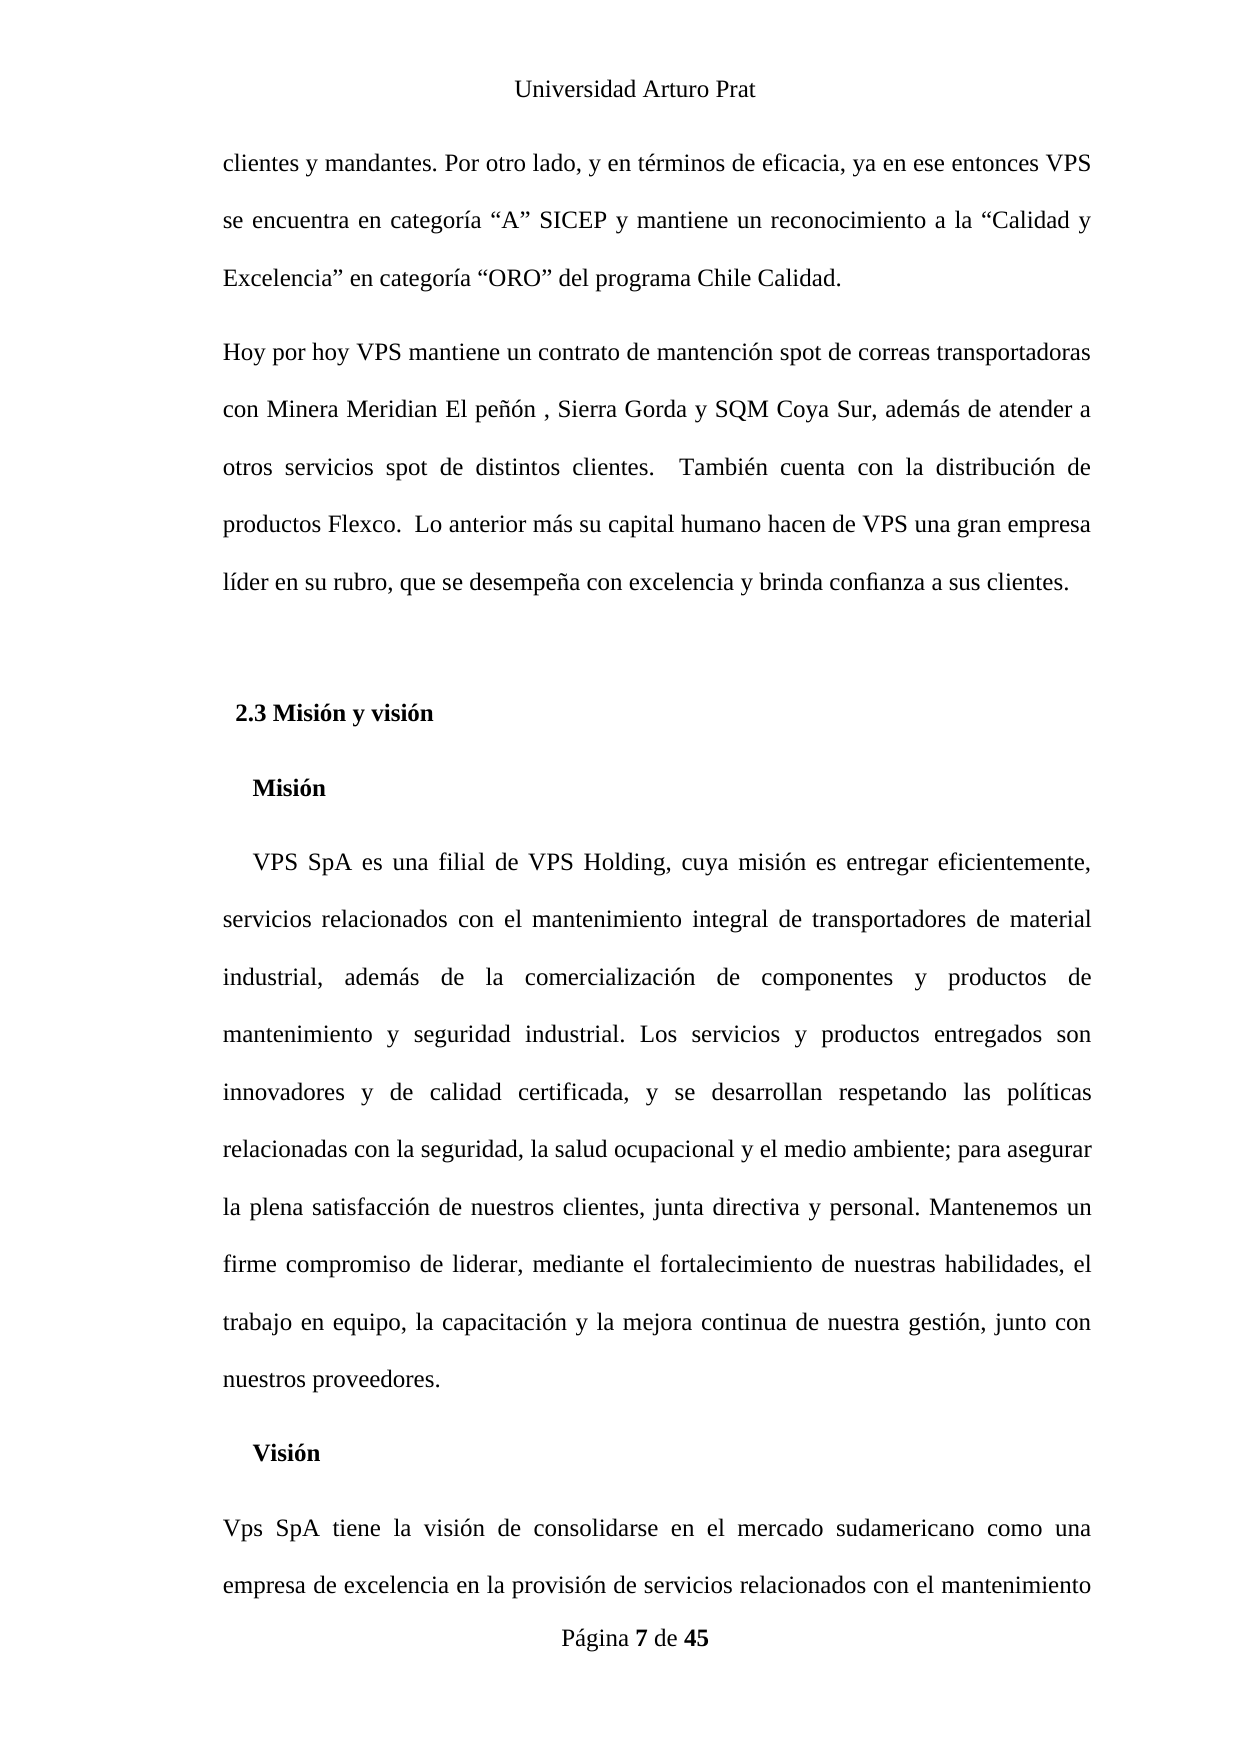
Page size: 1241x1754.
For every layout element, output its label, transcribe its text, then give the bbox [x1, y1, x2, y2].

text Misión [223, 773, 1092, 801]
text Hoy por hoy VPS mantiene un contrato de mantención spot de correas transportadoras con Minera Meridian El peñón , Sierra Gorda y SQM Coya Sur, además de atender a otros servicios spot de distintos clientes. También cuenta con la distribución de productos Flexco. Lo anterior más su capital humano hacen de VPS una gran empresa líder en su rubro, que se desempeña con excelencia y brinda conﬁanza a sus clientes. [223, 337, 1092, 596]
text VPS SpA es una filial de VPS Holding, cuya misión es entregar eficientemente, servicios relacionados con el mantenimiento integral de transportadores de material industrial, además de la comercialización de componentes y productos de mantenimiento y seguridad industrial. Los servicios y productos entregados son innovadores y de calidad certificada, y se desarrollan respetando las políticas relacionadas con la seguridad, la salud ocupacional y el medio ambiente; para asegurar la plena satisfacción de nuestros clientes, junta directiva y personal. Mantenemos un firme compromiso de liderar, mediante el fortalecimiento de nuestras habilidades, el trabajo en equipo, la capacitación y la mejora continua de nuestra gestión, junto con nuestros proveedores. [223, 847, 1092, 1393]
text 2.3 Misión y visión [148, 641, 1092, 727]
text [223, 1513, 1092, 1599]
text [223, 148, 1092, 291]
text Visión [223, 1438, 1092, 1467]
